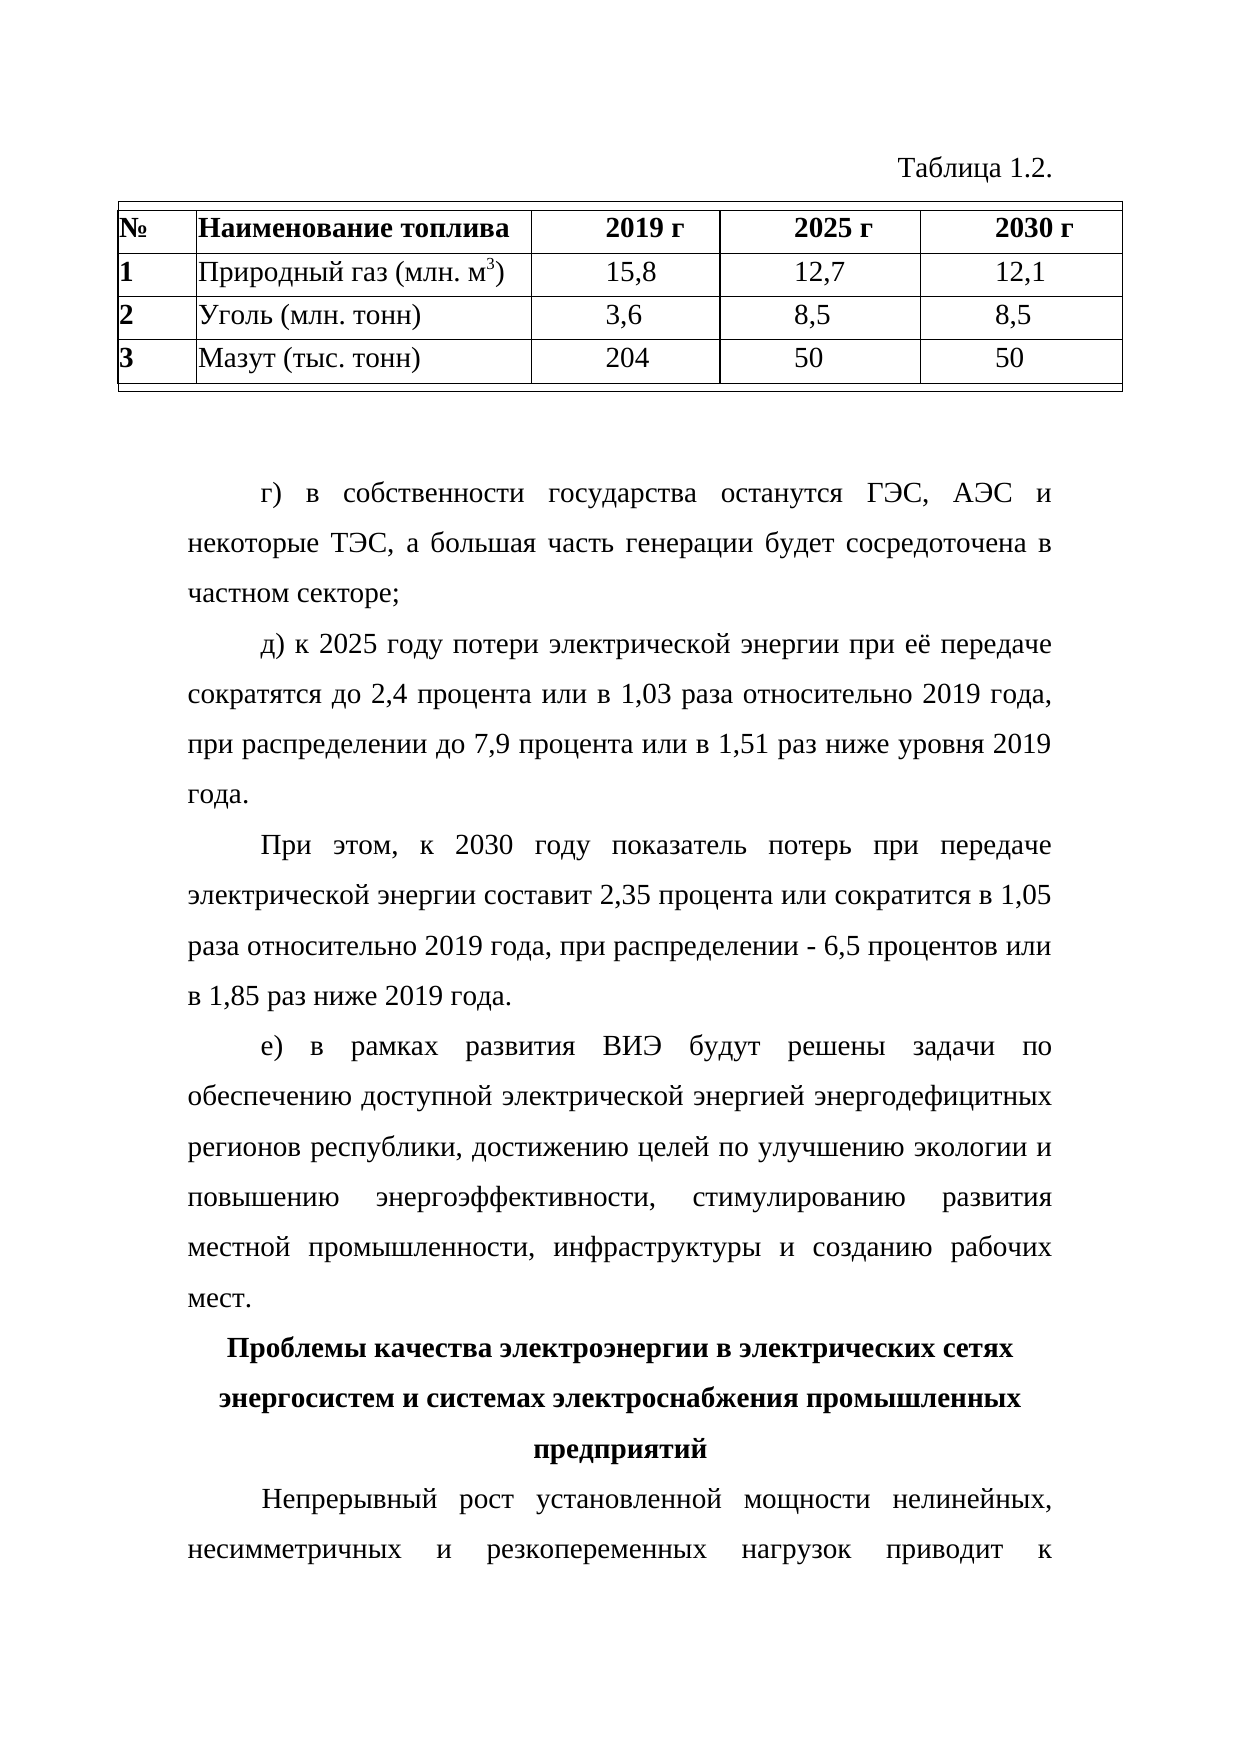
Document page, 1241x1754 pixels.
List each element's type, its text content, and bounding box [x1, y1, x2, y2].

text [187, 1481, 1053, 1565]
table_cell Уголь (млн. тонн) [197, 297, 531, 339]
text е) в рамках развития ВИЭ будут решены задачи по обеспечению доступной электрической энергией энергодефицитных регионов республики, достижению целей по улучшению экологии и повышению энергоэффективности, стимулированию развития местной промышленности, инфраструктуры и созданию рабочих мест. [187, 1028, 1053, 1313]
table_cell 50 [721, 340, 920, 383]
table_cell Мазут (тыс. тонн) [197, 340, 531, 383]
table_cell Природный газ (млн. м3) [197, 254, 531, 296]
table_header 2025 г [721, 211, 920, 253]
text Проблемы качества электроэнергии в электрических сетях энергосистем и системах электроснабжения промышленных предприятий [187, 1330, 1053, 1464]
table_cell 15,8 [532, 254, 719, 296]
table_cell 12,7 [721, 254, 920, 296]
table_cell 50 [921, 340, 1122, 383]
table_cell 3 [119, 340, 196, 383]
table_cell 2 [119, 297, 196, 339]
text При этом, к 2030 году показатель потерь при передаче электрической энергии составит 2,35 процента или сократится в 1,05 раза относительно 2019 года, при распределении - 6,5 процентов или в 1,85 раз ниже 2019 года. [187, 827, 1053, 1011]
text Таблица 1.2. [187, 150, 1053, 183]
text д) к 2025 году потери электрической энергии при её передаче сократятся до 2,4 процента или в 1,03 раза относительно 2019 года, при распределении до 7,9 процента или в 1,51 раз ниже уровня 2019 года. [187, 626, 1053, 810]
table_cell 8,5 [721, 297, 920, 339]
table_header 2019 г [532, 211, 719, 253]
table_cell 8,5 [921, 297, 1122, 339]
table_header Наименование топлива [197, 211, 531, 253]
table_cell 1 [119, 254, 196, 296]
table_header 2030 г [921, 211, 1122, 253]
table_cell 204 [532, 340, 719, 383]
text г) в собственности государства останутся ГЭС, АЭС и некоторые ТЭС, а большая часть генерации будет сосредоточена в частном секторе; [187, 475, 1053, 609]
table_cell 3,6 [532, 297, 719, 339]
table_header № [119, 211, 196, 253]
table_cell 12,1 [921, 254, 1122, 296]
